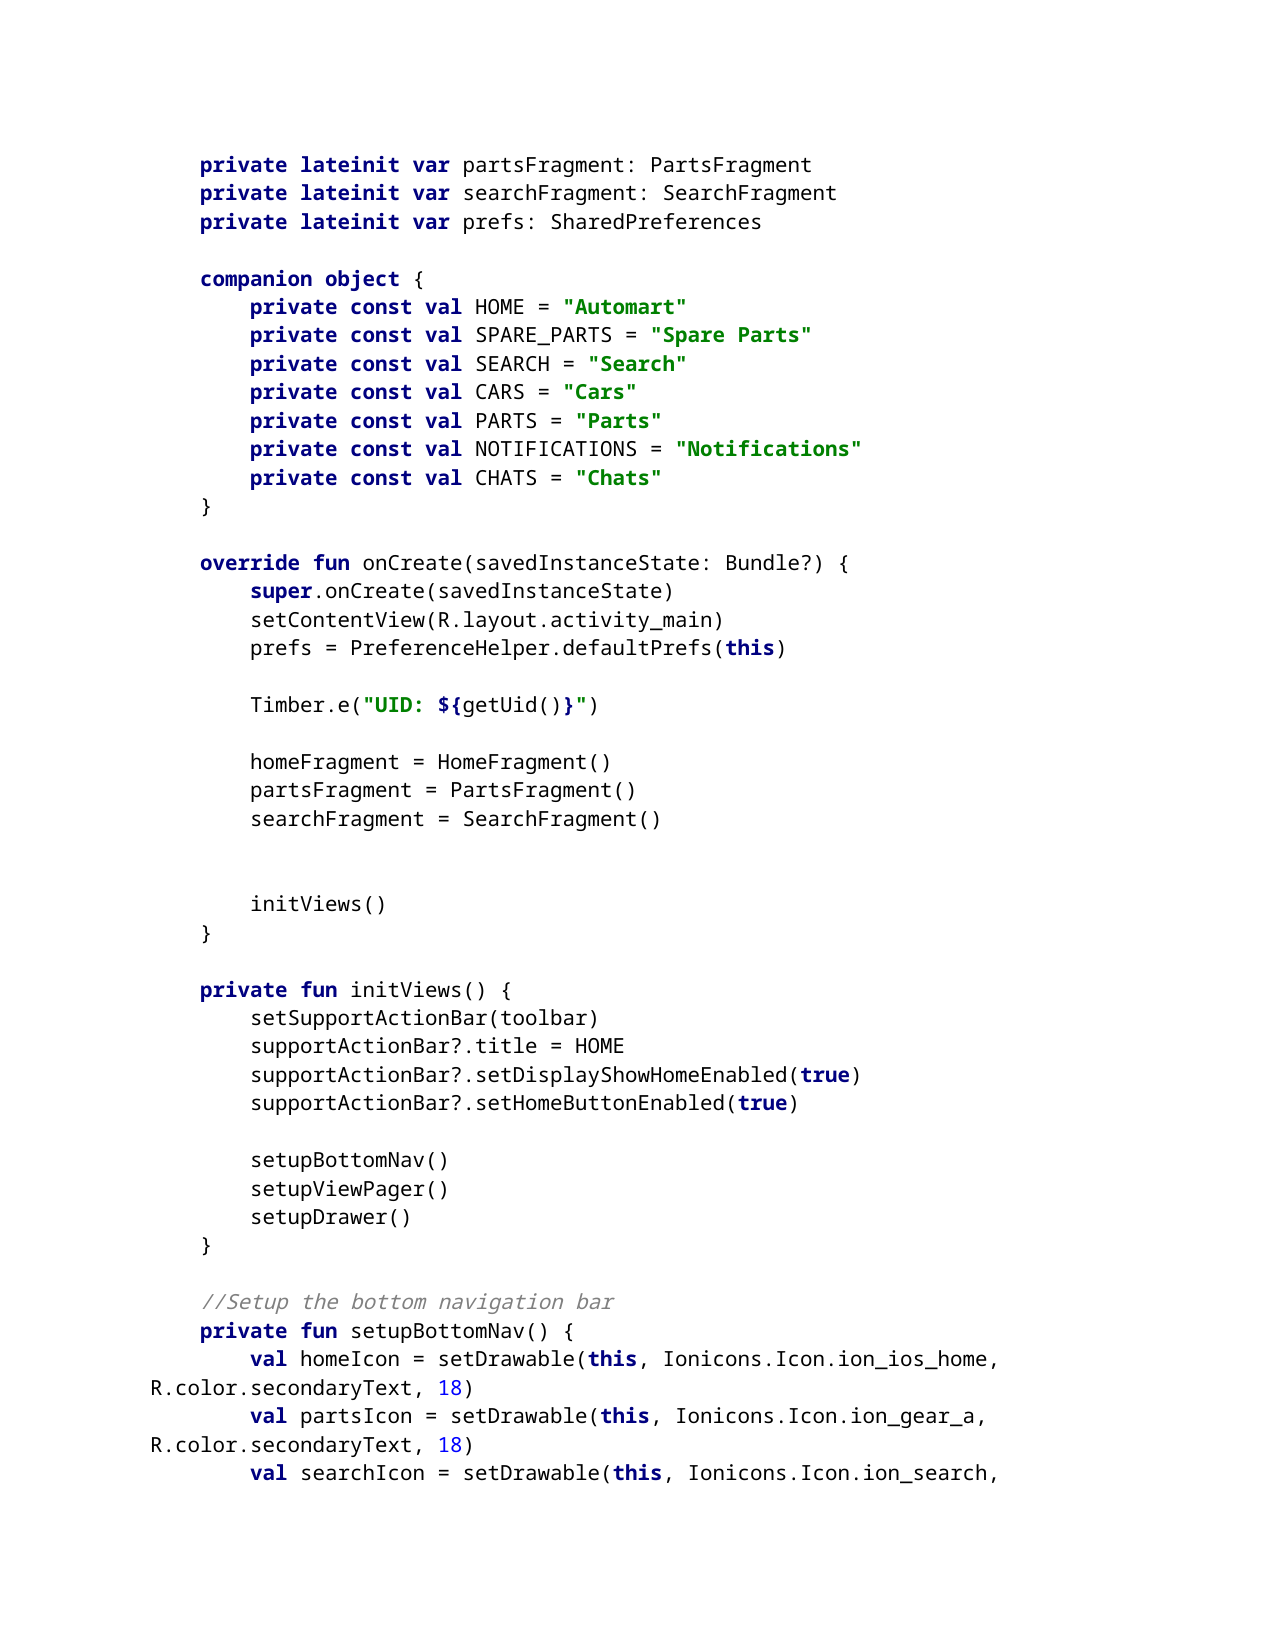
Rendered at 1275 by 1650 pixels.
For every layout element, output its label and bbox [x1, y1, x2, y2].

text [150, 150, 1125, 1487]
